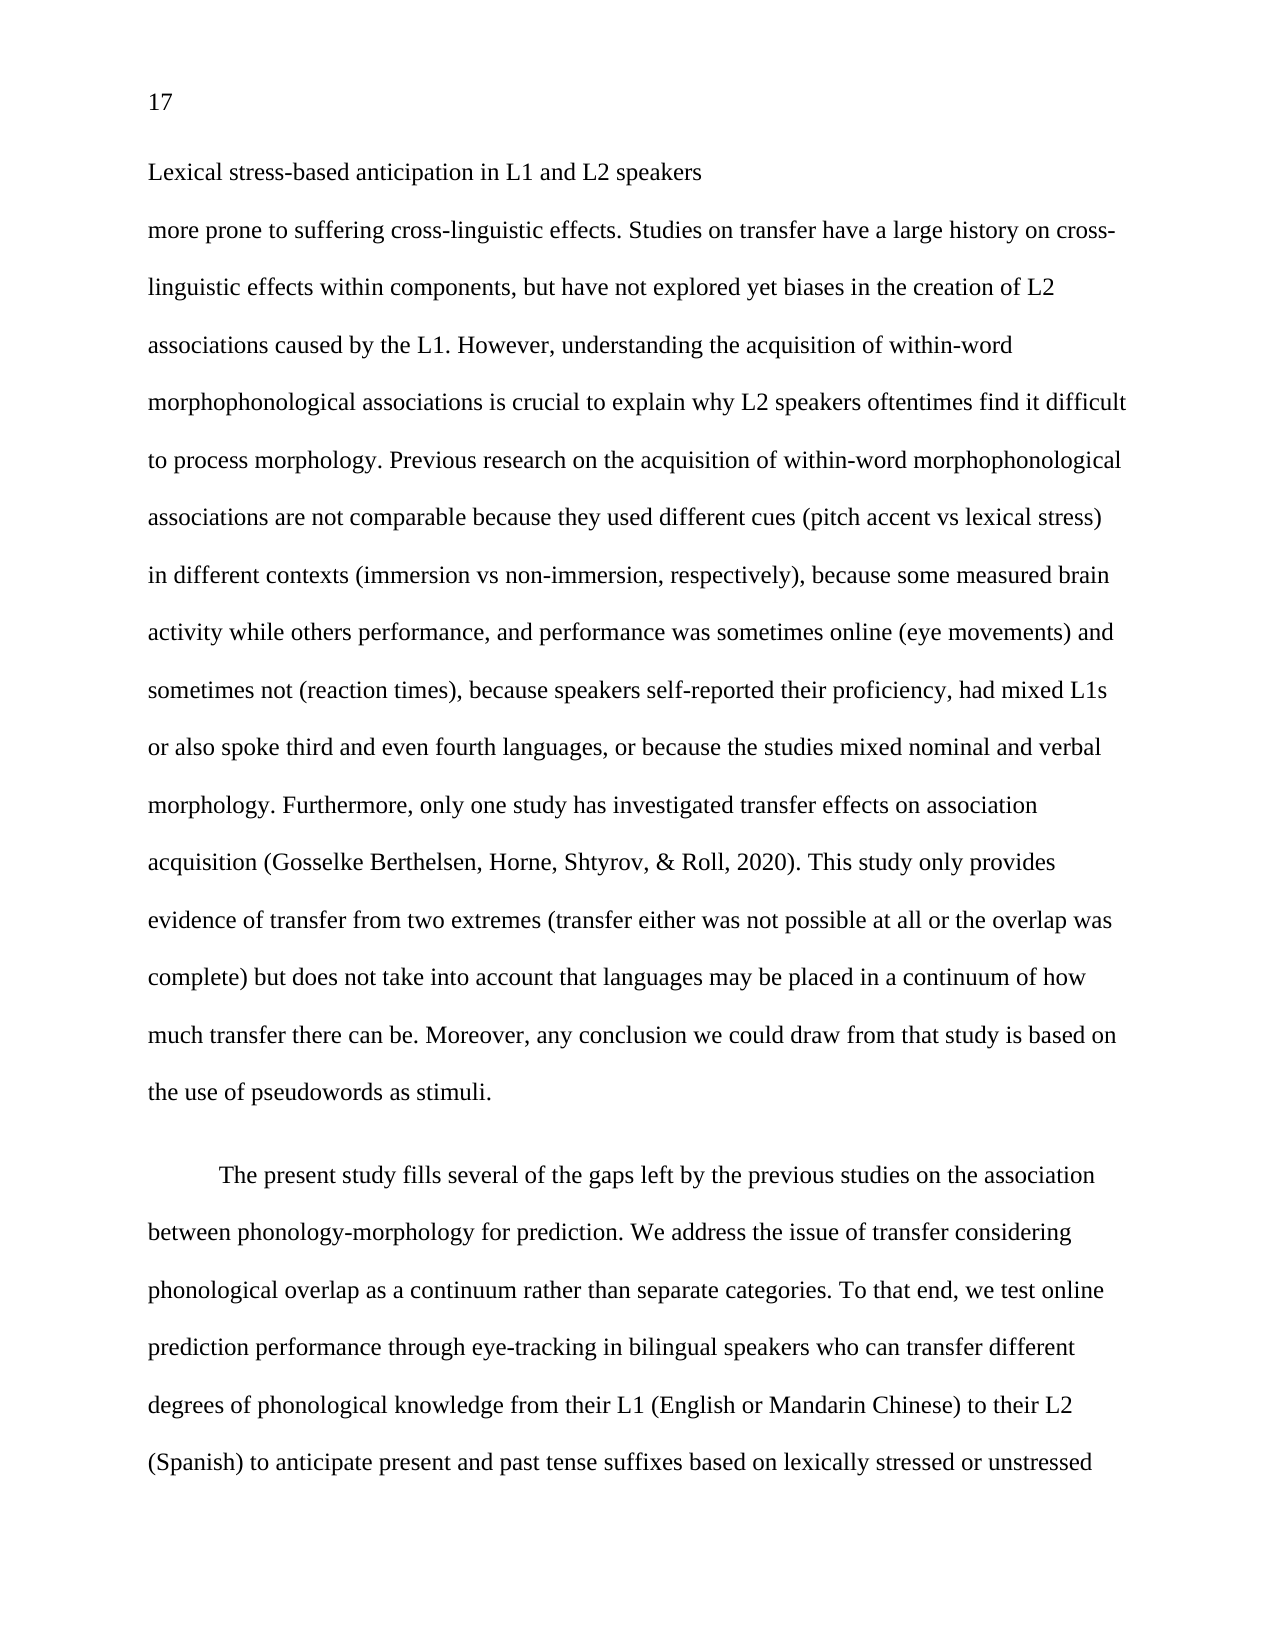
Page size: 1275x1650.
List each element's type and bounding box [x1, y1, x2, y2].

text [148, 215, 1127, 1106]
text [148, 1160, 1127, 1476]
